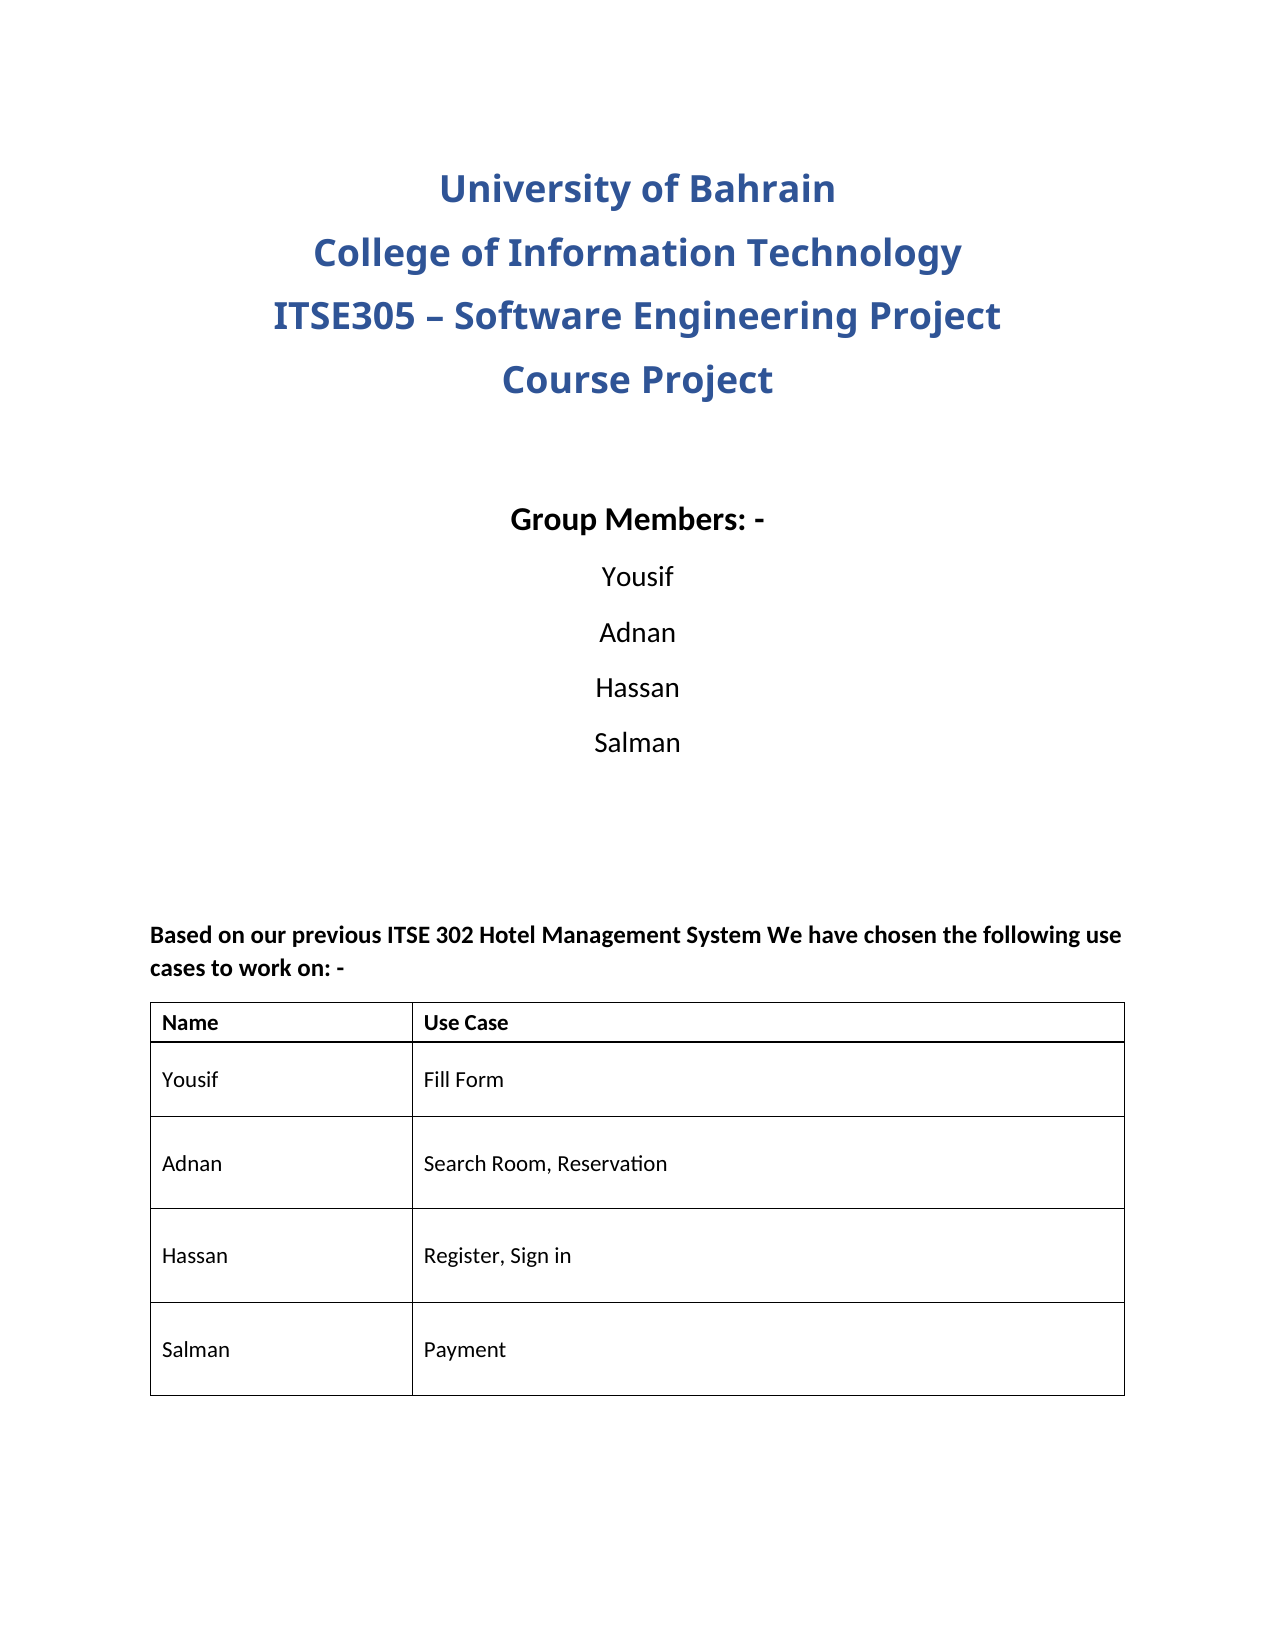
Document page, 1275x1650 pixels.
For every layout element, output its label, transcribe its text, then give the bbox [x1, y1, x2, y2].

text Based on our previous ITSE 302 Hotel Management System We have chosen the following use cases to work on: - [150, 919, 1125, 983]
subtitle Course Project [150, 353, 1125, 404]
table_cell Yousif [151, 1043, 412, 1116]
subtitle College of Information Technology [150, 226, 1125, 277]
table_cell Fill Form [413, 1043, 1124, 1116]
table_cell Search Room, Reservation [413, 1117, 1124, 1208]
text Yousif [150, 558, 1125, 594]
text Hassan [150, 669, 1125, 704]
table_cell Register, Sign in [413, 1209, 1124, 1302]
subtitle University of Bahrain [150, 162, 1125, 213]
text Salman [150, 724, 1125, 759]
text Adnan [150, 614, 1125, 649]
table_cell Hassan [151, 1209, 412, 1302]
table_cell Salman [151, 1303, 412, 1395]
text Group Members: - [150, 498, 1125, 539]
table_cell Payment [413, 1303, 1124, 1395]
subtitle ITSE305 – Software Engineering Project [150, 289, 1125, 341]
table_header Use Case [413, 1003, 1124, 1041]
table_header Name [151, 1003, 412, 1041]
table_cell Adnan [151, 1117, 412, 1208]
